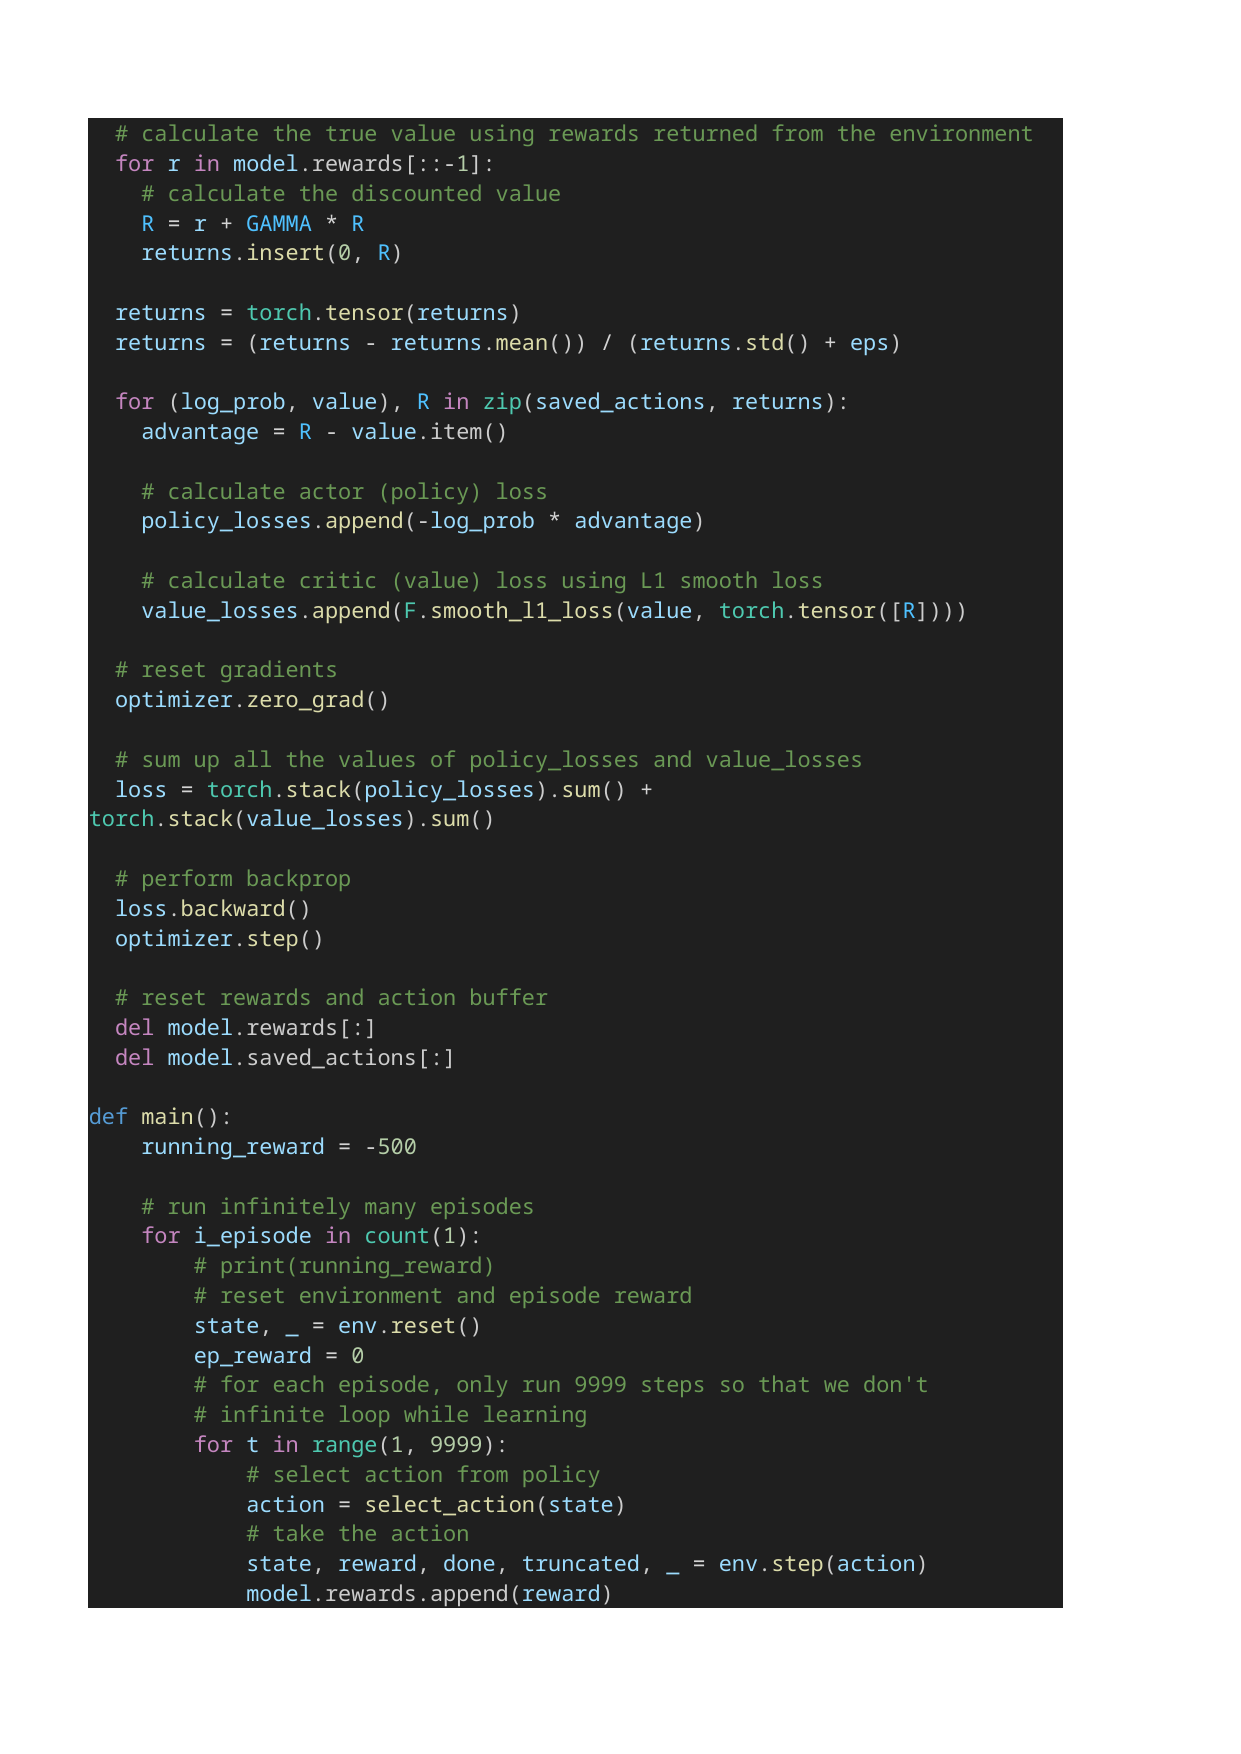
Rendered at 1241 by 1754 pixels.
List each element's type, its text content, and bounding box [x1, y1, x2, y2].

text optimizer.step() [88, 922, 1063, 952]
text returns = torch.tensor(returns) [88, 297, 1063, 327]
text value_losses.append(F.smooth_l1_loss(value, torch.tensor([R]))) [88, 595, 1063, 624]
text # take the action [88, 1518, 1063, 1548]
text state, _ = env.reset() [88, 1310, 1063, 1339]
text # calculate critic (value) loss using L1 smooth loss [88, 565, 1063, 595]
text # infinite loop while learning [88, 1399, 1063, 1429]
text R = r + GAMMA * R [88, 207, 1063, 237]
text # select action from policy [88, 1459, 1063, 1488]
text model.rewards.append(reward) [88, 1578, 1063, 1608]
text action = select_action(state) [88, 1488, 1063, 1518]
text optimizer.zero_grad() [88, 684, 1063, 714]
text # reset rewards and action buffer [88, 982, 1063, 1012]
text state, reward, done, truncated, _ = env.step(action) [88, 1548, 1063, 1578]
text del model.saved_actions[:] [88, 1042, 1063, 1071]
text ep_reward = 0 [88, 1339, 1063, 1369]
text # reset environment and episode reward [88, 1280, 1063, 1310]
text del model.rewards[:] [88, 1012, 1063, 1042]
text # sum up all the values of policy_losses and value_losses [88, 744, 1063, 773]
text # perform backprop [88, 863, 1063, 893]
text # calculate the discounted value [88, 178, 1063, 207]
text # calculate actor (policy) loss [88, 476, 1063, 505]
text for i_episode in count(1): [88, 1220, 1063, 1250]
text returns = (returns - returns.mean()) / (returns.std() + eps) [88, 327, 1063, 356]
text for r in model.rewards[::-1]: [88, 148, 1063, 178]
text def main(): [88, 1101, 1063, 1131]
text for (log_prob, value), R in zip(saved_actions, returns): [88, 386, 1063, 416]
text # print(running_reward) [88, 1250, 1063, 1280]
text advantage = R - value.item() [88, 416, 1063, 446]
text # for each episode, only run 9999 steps so that we don't [88, 1369, 1063, 1399]
text running_reward = -500 [88, 1131, 1063, 1161]
text # calculate the true value using rewards returned from the environment [88, 118, 1063, 148]
text # reset gradients [88, 654, 1063, 684]
text loss.backward() [88, 893, 1063, 922]
text loss = torch.stack(policy_losses).sum() + torch.stack(value_losses).sum() [88, 773, 1063, 833]
text policy_losses.append(-log_prob * advantage) [88, 505, 1063, 535]
text # run infinitely many episodes [88, 1191, 1063, 1220]
text for t in range(1, 9999): [88, 1429, 1063, 1459]
text returns.insert(0, R) [88, 237, 1063, 267]
